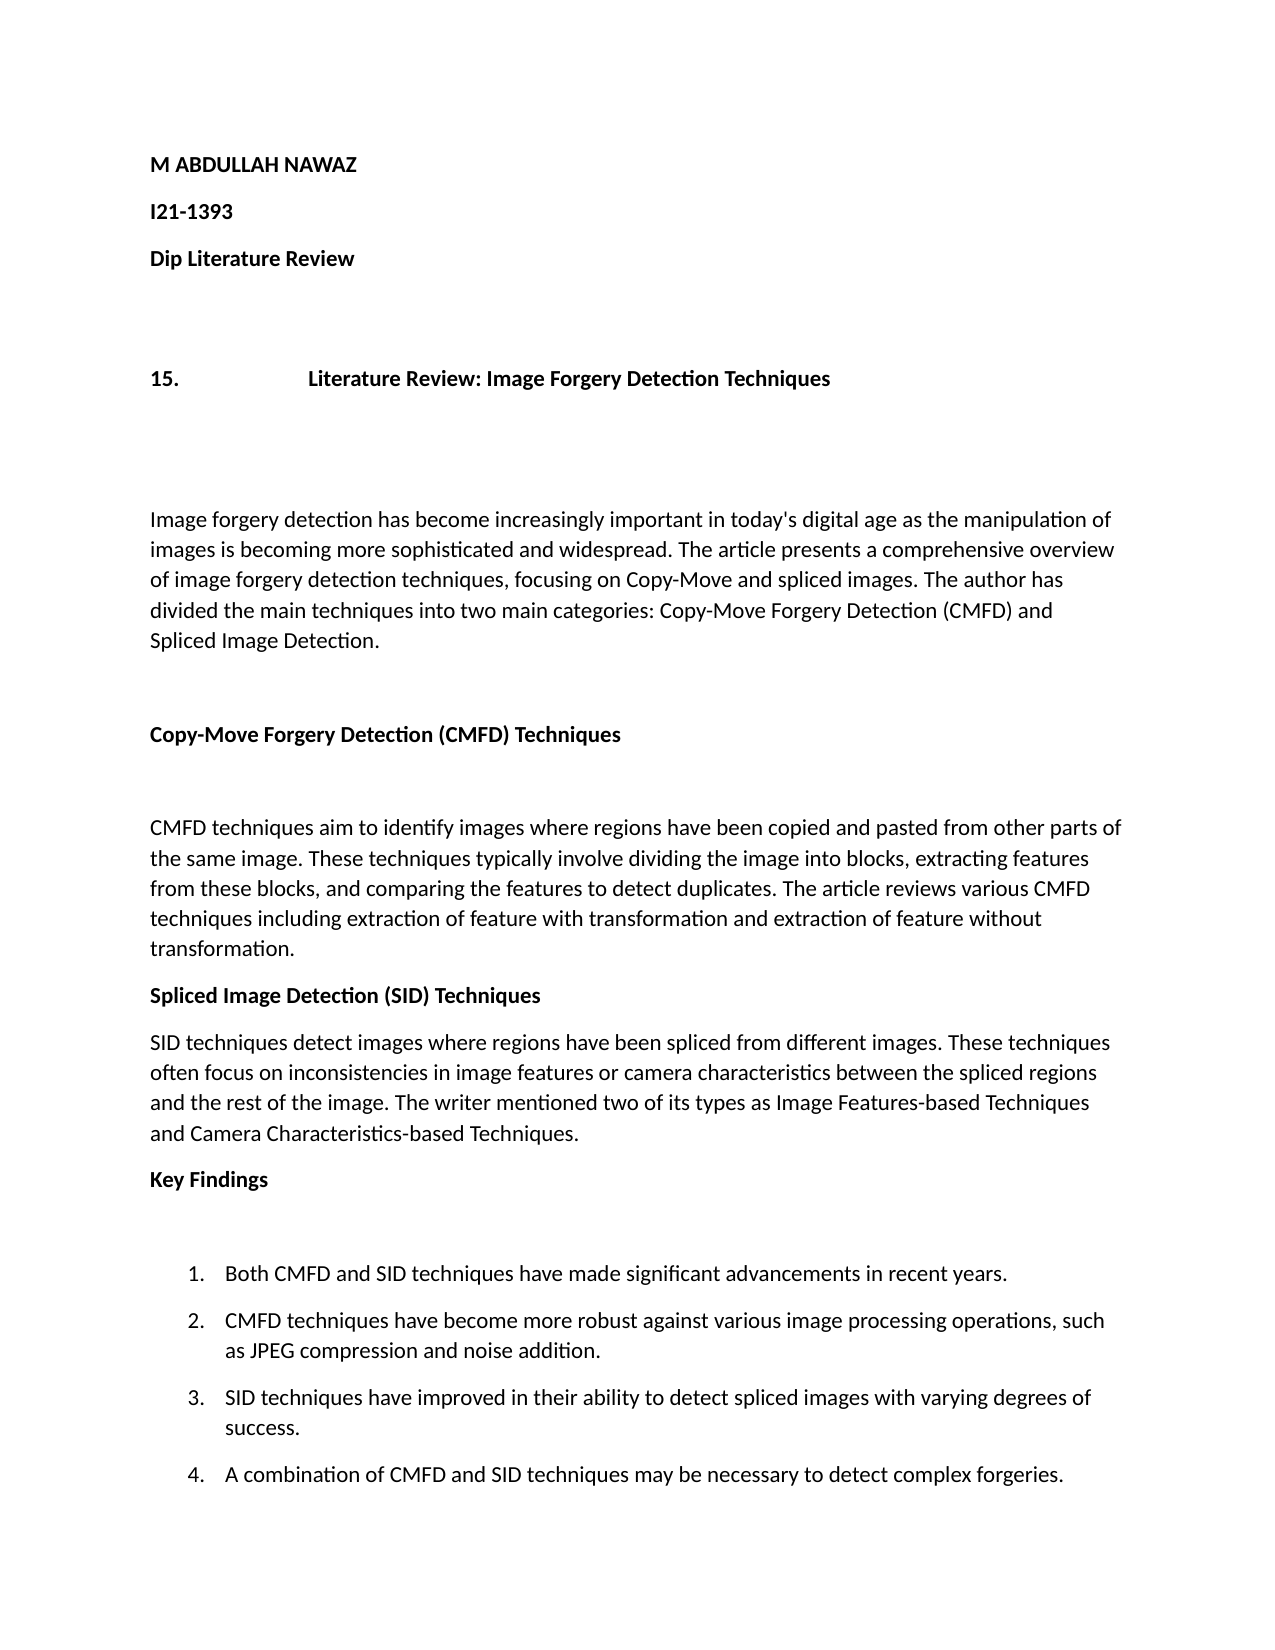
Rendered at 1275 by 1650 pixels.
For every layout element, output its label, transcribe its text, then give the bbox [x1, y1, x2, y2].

list CMFD techniques have become more robust against various image processing operations, such as JPEG compression and noise addition. [187, 1306, 1125, 1364]
text Copy-Move Forgery Detection (CMFD) Techniques [150, 720, 1125, 748]
text Dip Literature Review 15. Literature Review: Image Forgery Detection Techniques [150, 244, 1125, 393]
text SID techniques detect images where regions have been spliced from different images. These techniques often focus on inconsistencies in image features or camera characteristics between the spliced regions and the rest of the image. The writer mentioned two of its types as Image Features-based Techniques and Camera Characteristics-based Techniques. [150, 1028, 1125, 1147]
text Key Findings [150, 1166, 1125, 1194]
text M ABDULLAH NAWAZ [150, 150, 1125, 178]
text Spliced Image Detection (SID) Techniques [150, 981, 1125, 1009]
list Both CMFD and SID techniques have made significant advancements in recent years. [187, 1259, 1125, 1287]
text I21-1393 [150, 197, 1125, 225]
list SID techniques have improved in their ability to detect spliced images with varying degrees of success. [187, 1383, 1125, 1442]
list A combination of CMFD and SID techniques may be necessary to detect complex forgeries. [187, 1460, 1125, 1488]
text CMFD techniques aim to identify images where regions have been copied and pasted from other parts of the same image. These techniques typically involve dividing the image into blocks, extracting features from these blocks, and comparing the features to detect duplicates. The article reviews various CMFD techniques including extraction of feature with transformation and extraction of feature without transformation. [150, 813, 1125, 962]
text Image forgery detection has become increasingly important in today's digital age as the manipulation of images is becoming more sophisticated and widespread. The article presents a comprehensive overview of image forgery detection techniques, focusing on Copy-Move and spliced images. The author has divided the main techniques into two main categories: Copy-Move Forgery Detection (CMFD) and Spliced Image Detection. [150, 505, 1125, 654]
